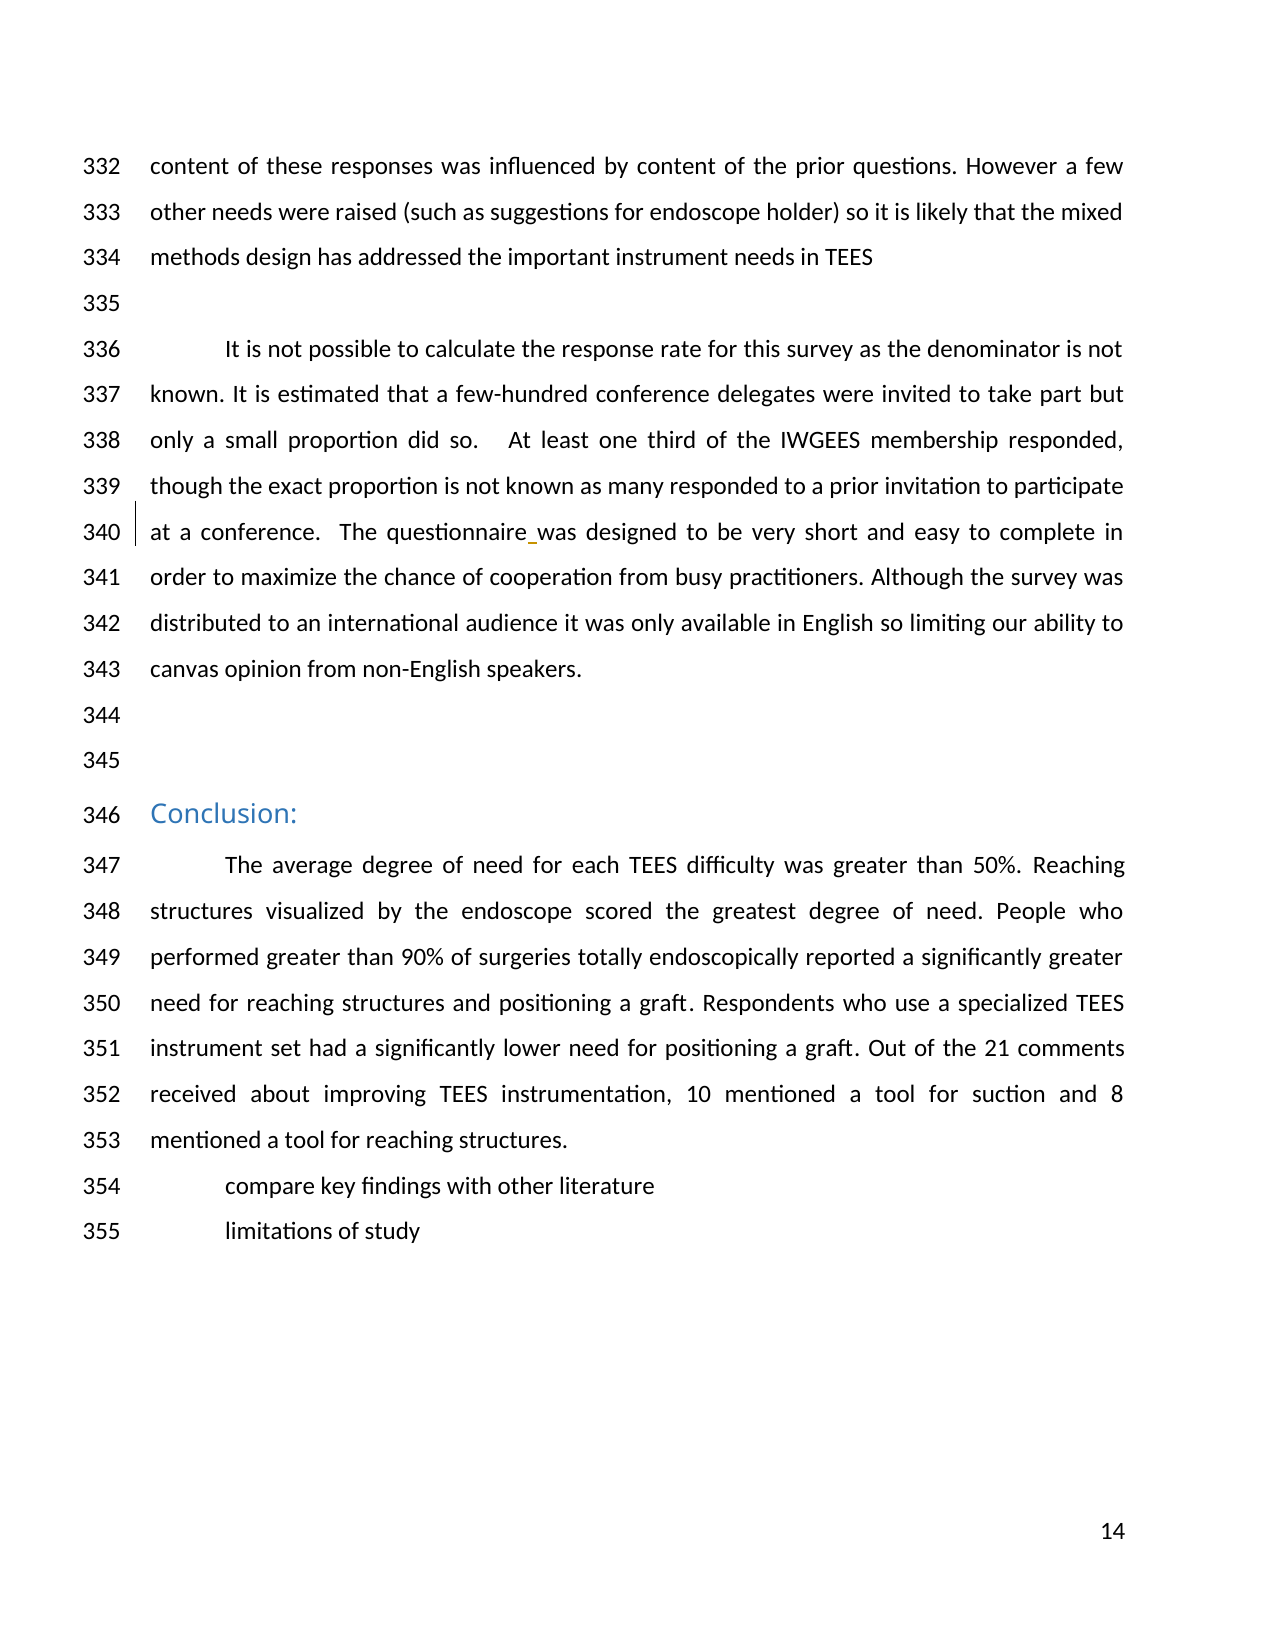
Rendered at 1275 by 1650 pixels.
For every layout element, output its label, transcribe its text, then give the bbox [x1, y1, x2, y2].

text It is not possible to calculate the response rate for this survey as the denominator is not known. It is estimated that a few-hundred conference delegates were invited to take part but only a small proportion did so. At least one third of the IWGEES membership responded, though the exact proportion is not known as many responded to a prior invitation to participate at a conference. The questionnairewas designed to be very short and easy to complete in order to maximize the chance of cooperation from busy practitioners. Although the survey was distributed to an international audience it was only available in English so limiting our ability to canvas opinion from non-English speakers. [150, 333, 1125, 683]
list compare key findings with other literature [225, 1170, 1125, 1200]
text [150, 150, 1125, 272]
text The average degree of need for each TEES difficulty was greater than 50%. Reaching structures visualized by the endoscope scored the greatest degree of need. People who performed greater than 90% of surgeries totally endoscopically reported a significantly greater need for reaching structures and positioning a graft. Respondents who use a specialized TEES instrument set had a significantly lower need for positioning a graft. Out of the 21 comments received about improving TEES instrumentation, 10 mentioned a tool for suction and 8 mentioned a tool for reaching structures. [150, 850, 1125, 1154]
list limitations of study [225, 1216, 1125, 1246]
subtitle Conclusion: [150, 794, 1125, 831]
